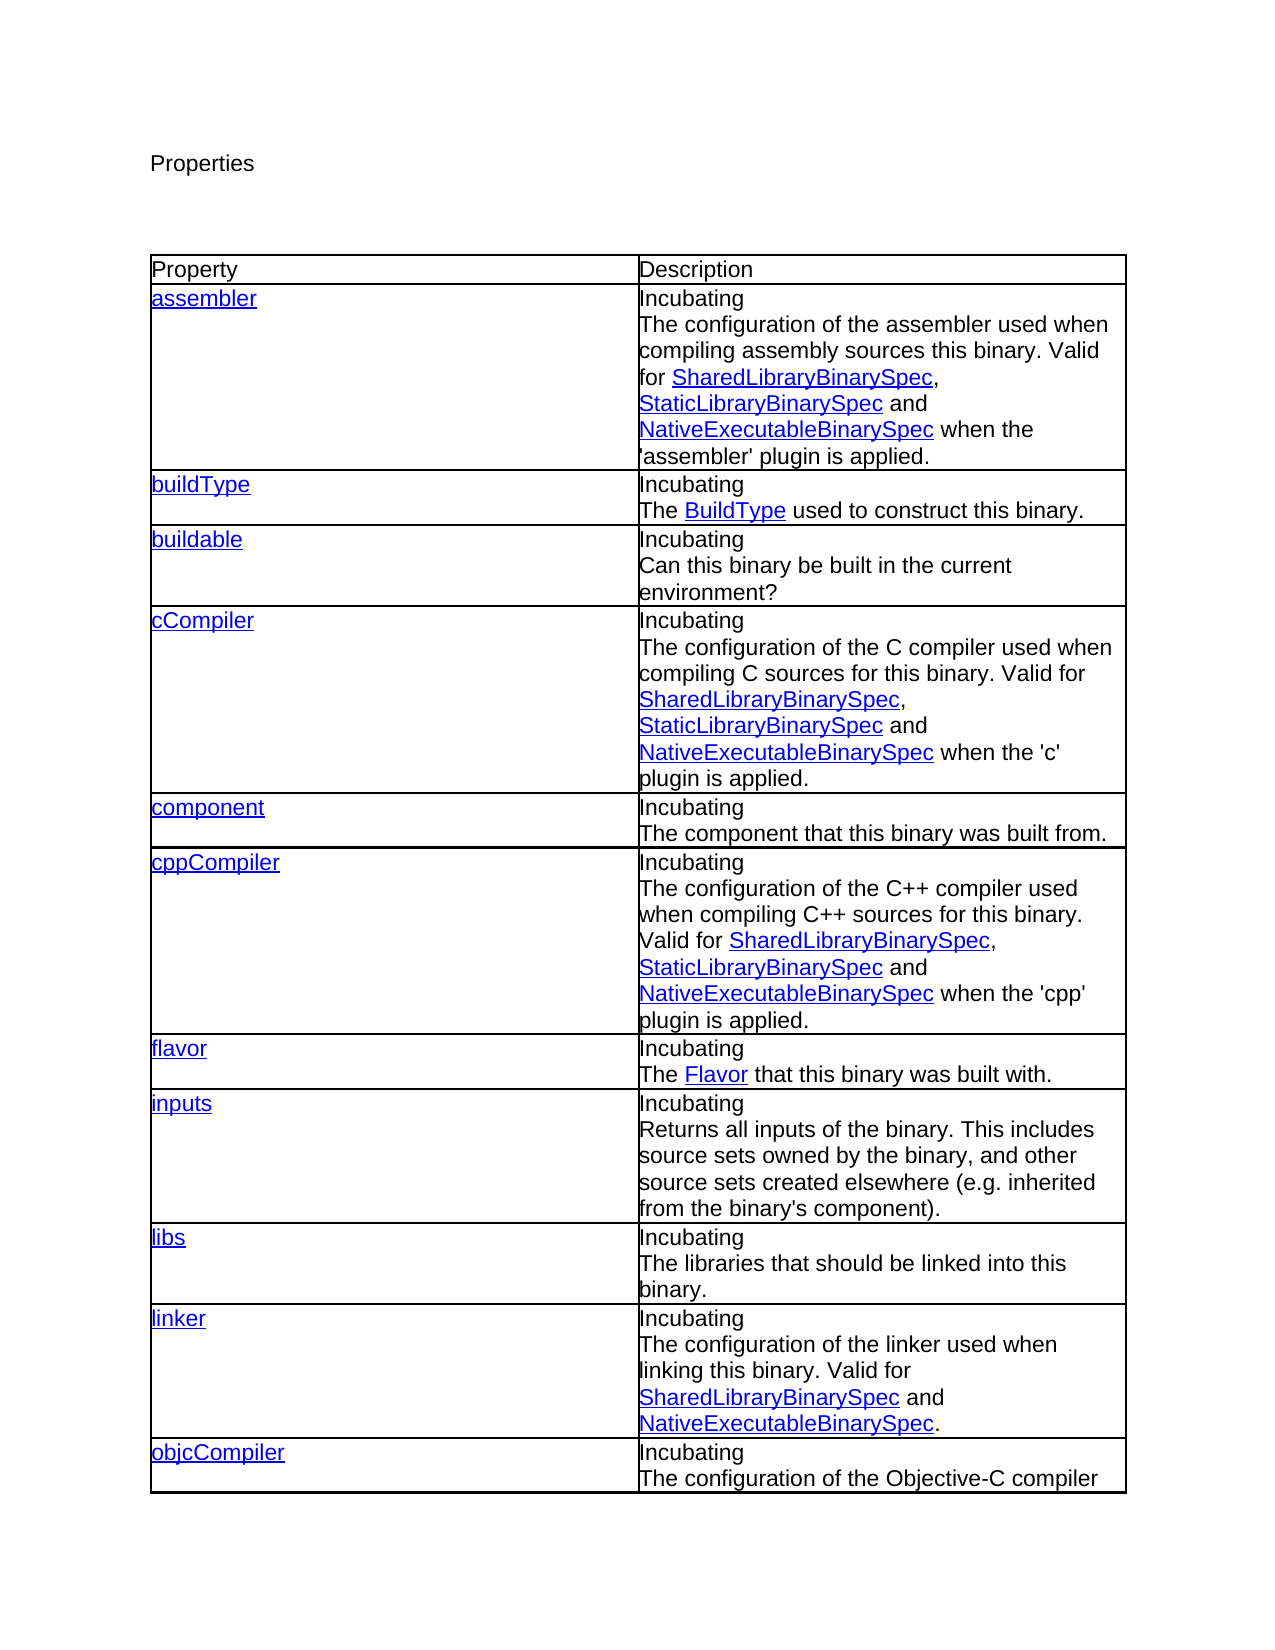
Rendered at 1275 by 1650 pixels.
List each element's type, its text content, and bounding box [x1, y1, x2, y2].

table_cell objcCompiler [152, 1439, 638, 1491]
table_cell Incubating The configuration of the linker used when linking this binary. Valid for SharedLibraryBinarySpec and NativeExecutableBinarySpec. [640, 1305, 1125, 1437]
table_cell buildType [152, 471, 638, 524]
table_header Description [640, 256, 1125, 282]
table_cell Incubating The BuildType used to construct this binary. [640, 471, 1125, 524]
table_cell cppCompiler [152, 849, 638, 1033]
table_cell Incubating The libraries that should be linked into this binary. [640, 1224, 1125, 1303]
table_cell linker [152, 1305, 638, 1437]
table_cell Incubating The configuration of the C compiler used when compiling C sources for this binary. Valid for SharedLibraryBinarySpec, StaticLibraryBinarySpec and NativeExecutableBinarySpec when the 'c' plugin is applied. [640, 607, 1125, 792]
table_cell Incubating Returns all inputs of the binary. This includes source sets owned by the binary, and other source sets created elsewhere (e.g. inherited from the binary's component). [640, 1090, 1125, 1222]
table_header Property [152, 256, 638, 282]
table_cell flavor [152, 1035, 638, 1088]
table_cell Incubating The configuration of the assembler used when compiling assembly sources this binary. Valid for SharedLibraryBinarySpec, StaticLibraryBinarySpec and NativeExecutableBinarySpec when the 'assembler' plugin is applied. [640, 285, 1125, 469]
table_cell buildable [152, 526, 638, 605]
text Properties [150, 150, 1125, 176]
table_cell inputs [152, 1090, 638, 1222]
table_cell assembler [152, 285, 638, 469]
table_cell cCompiler [152, 607, 638, 792]
table_cell Incubating Can this binary be built in the current environment? [640, 526, 1125, 605]
table_cell Incubating The component that this binary was built from. [640, 794, 1125, 846]
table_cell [640, 1439, 1125, 1491]
table_cell component [152, 794, 638, 846]
table_cell Incubating The Flavor that this binary was built with. [640, 1035, 1125, 1088]
table_cell Incubating The configuration of the C++ compiler used when compiling C++ sources for this binary. Valid for SharedLibraryBinarySpec, StaticLibraryBinarySpec and NativeExecutableBinarySpec when the 'cpp' plugin is applied. [640, 849, 1125, 1033]
table_cell libs [152, 1224, 638, 1303]
